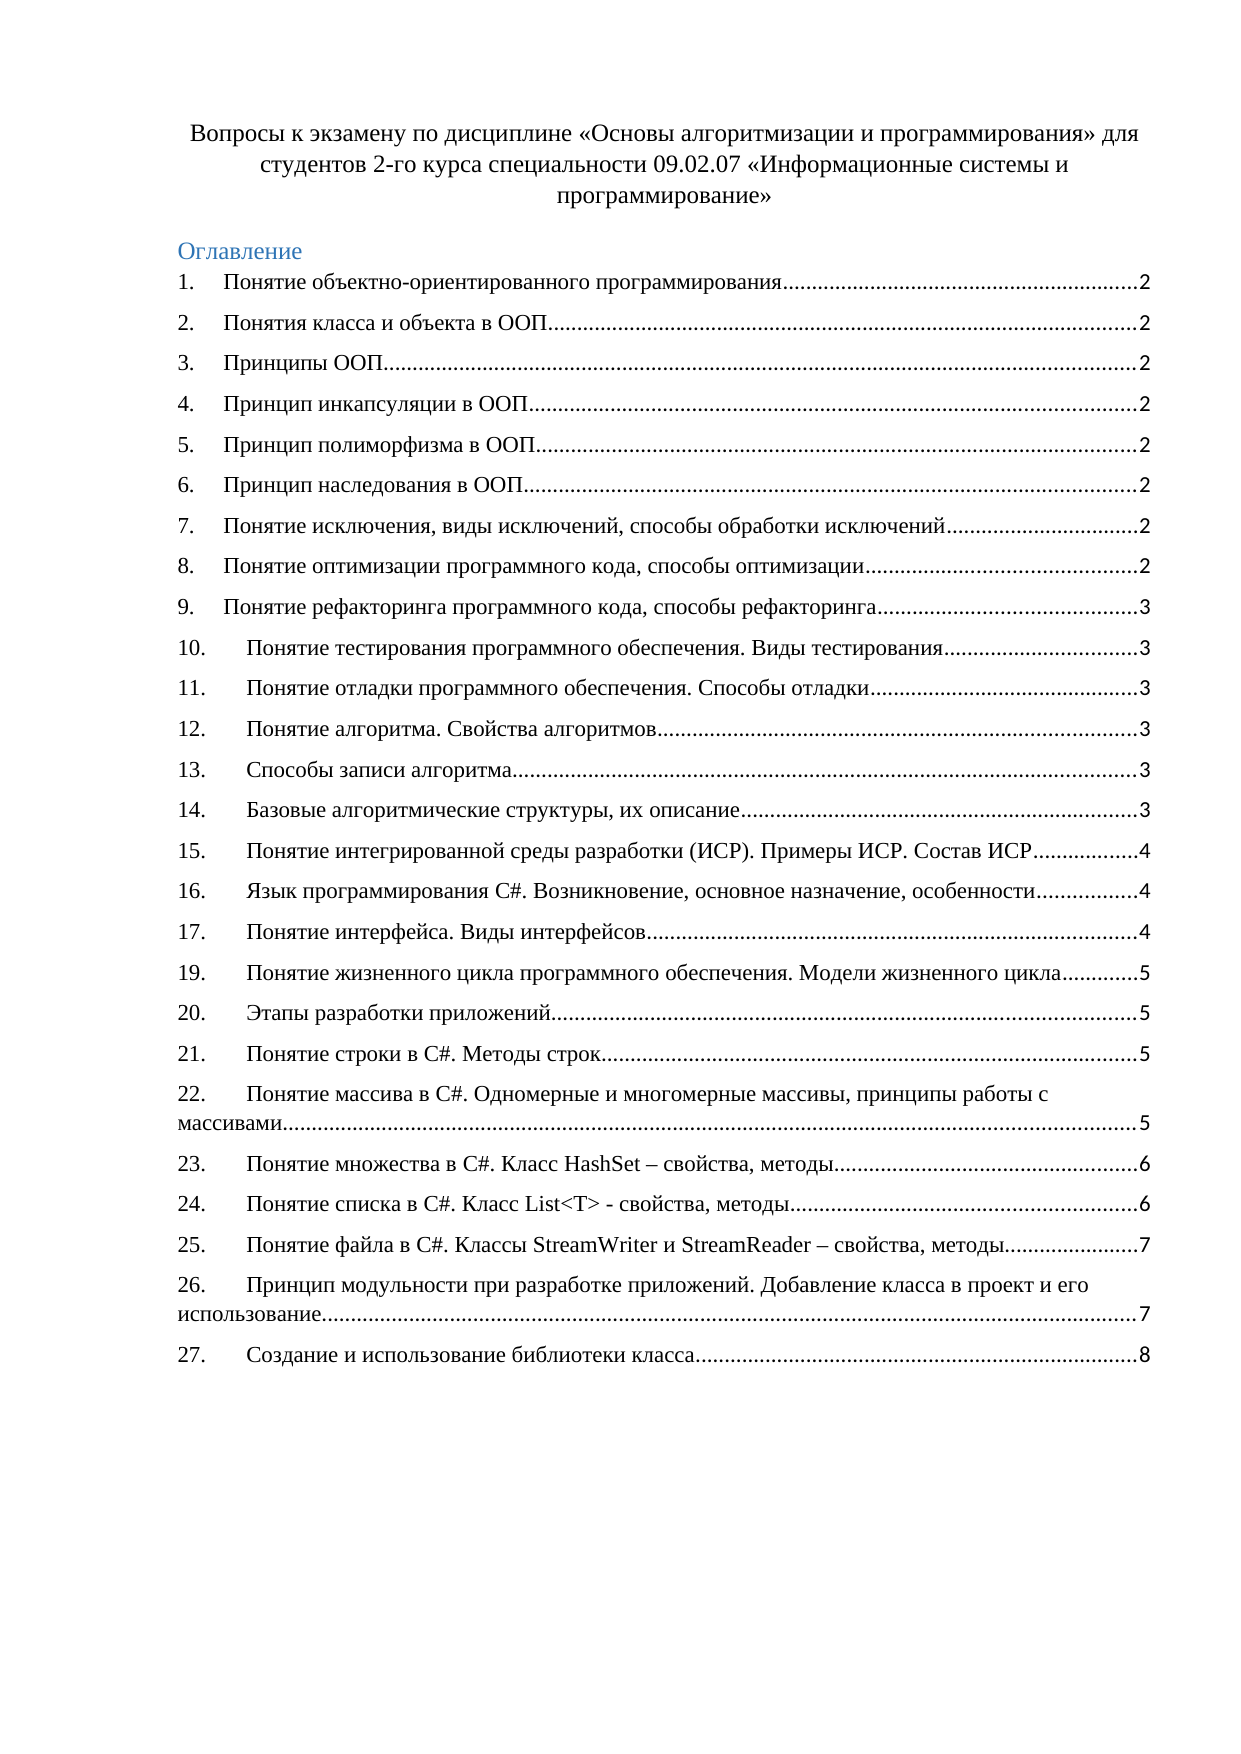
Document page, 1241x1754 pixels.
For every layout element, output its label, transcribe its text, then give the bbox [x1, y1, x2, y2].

text Вопросы к экзамену по дисциплине «Основы алгоритмизации и программирования» для студентов 2-го курса специальности 09.02.07 «Информационные системы и программирование» [177, 118, 1152, 209]
